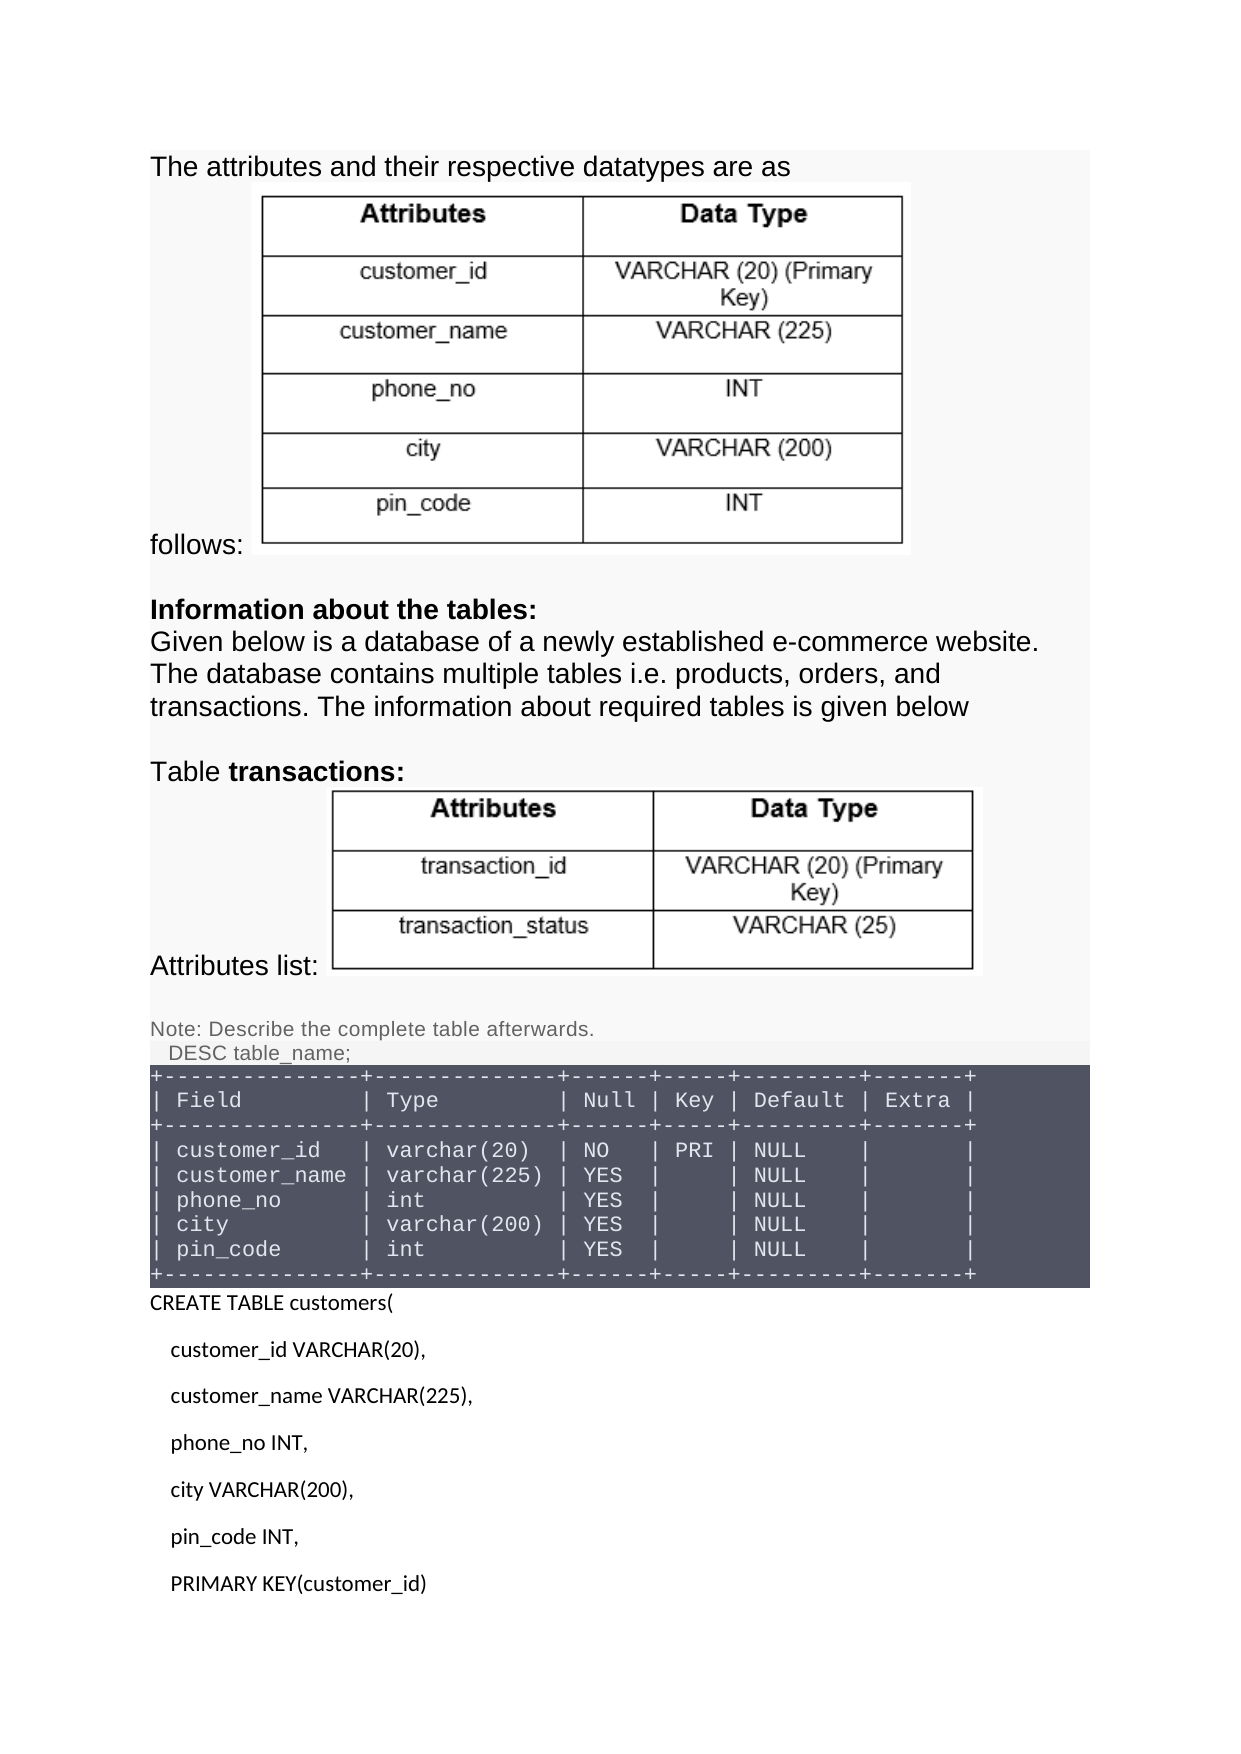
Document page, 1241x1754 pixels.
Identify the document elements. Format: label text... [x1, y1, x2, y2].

text city VARCHAR(200), [150, 1475, 1090, 1503]
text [150, 150, 1090, 560]
text +---------------+--------------+------+-----+---------+-------+ [150, 1114, 1090, 1139]
picture [326, 787, 983, 976]
text customer_name VARCHAR(225), [150, 1382, 1090, 1410]
text customer_id VARCHAR(20), [150, 1335, 1090, 1363]
text | pin_code | int | YES | | NULL | | [150, 1238, 1090, 1263]
text PRIMARY KEY(customer_id) [150, 1569, 1090, 1597]
text +---------------+--------------+------+-----+---------+-------+ [150, 1263, 1090, 1288]
picture [251, 182, 911, 555]
text pin_code INT, [150, 1522, 1090, 1550]
text DESC table_name; [150, 1041, 1090, 1065]
text | city | varchar(200) | YES | | NULL | | [150, 1213, 1090, 1238]
text | customer_name | varchar(225) | YES | | NULL | | [150, 1164, 1090, 1189]
text | Field | Type | Null | Key | Default | Extra | [150, 1089, 1090, 1114]
text phone_no INT, [150, 1428, 1090, 1457]
text | customer_id | varchar(20) | NO | PRI | NULL | | [150, 1139, 1090, 1164]
text Note: Describe the complete table afterwards. [150, 1009, 1090, 1041]
text | phone_no | int | YES | | NULL | | [150, 1189, 1090, 1213]
text CREATE TABLE customers( [150, 1288, 1090, 1316]
text +---------------+--------------+------+-----+---------+-------+ [150, 1065, 1090, 1089]
